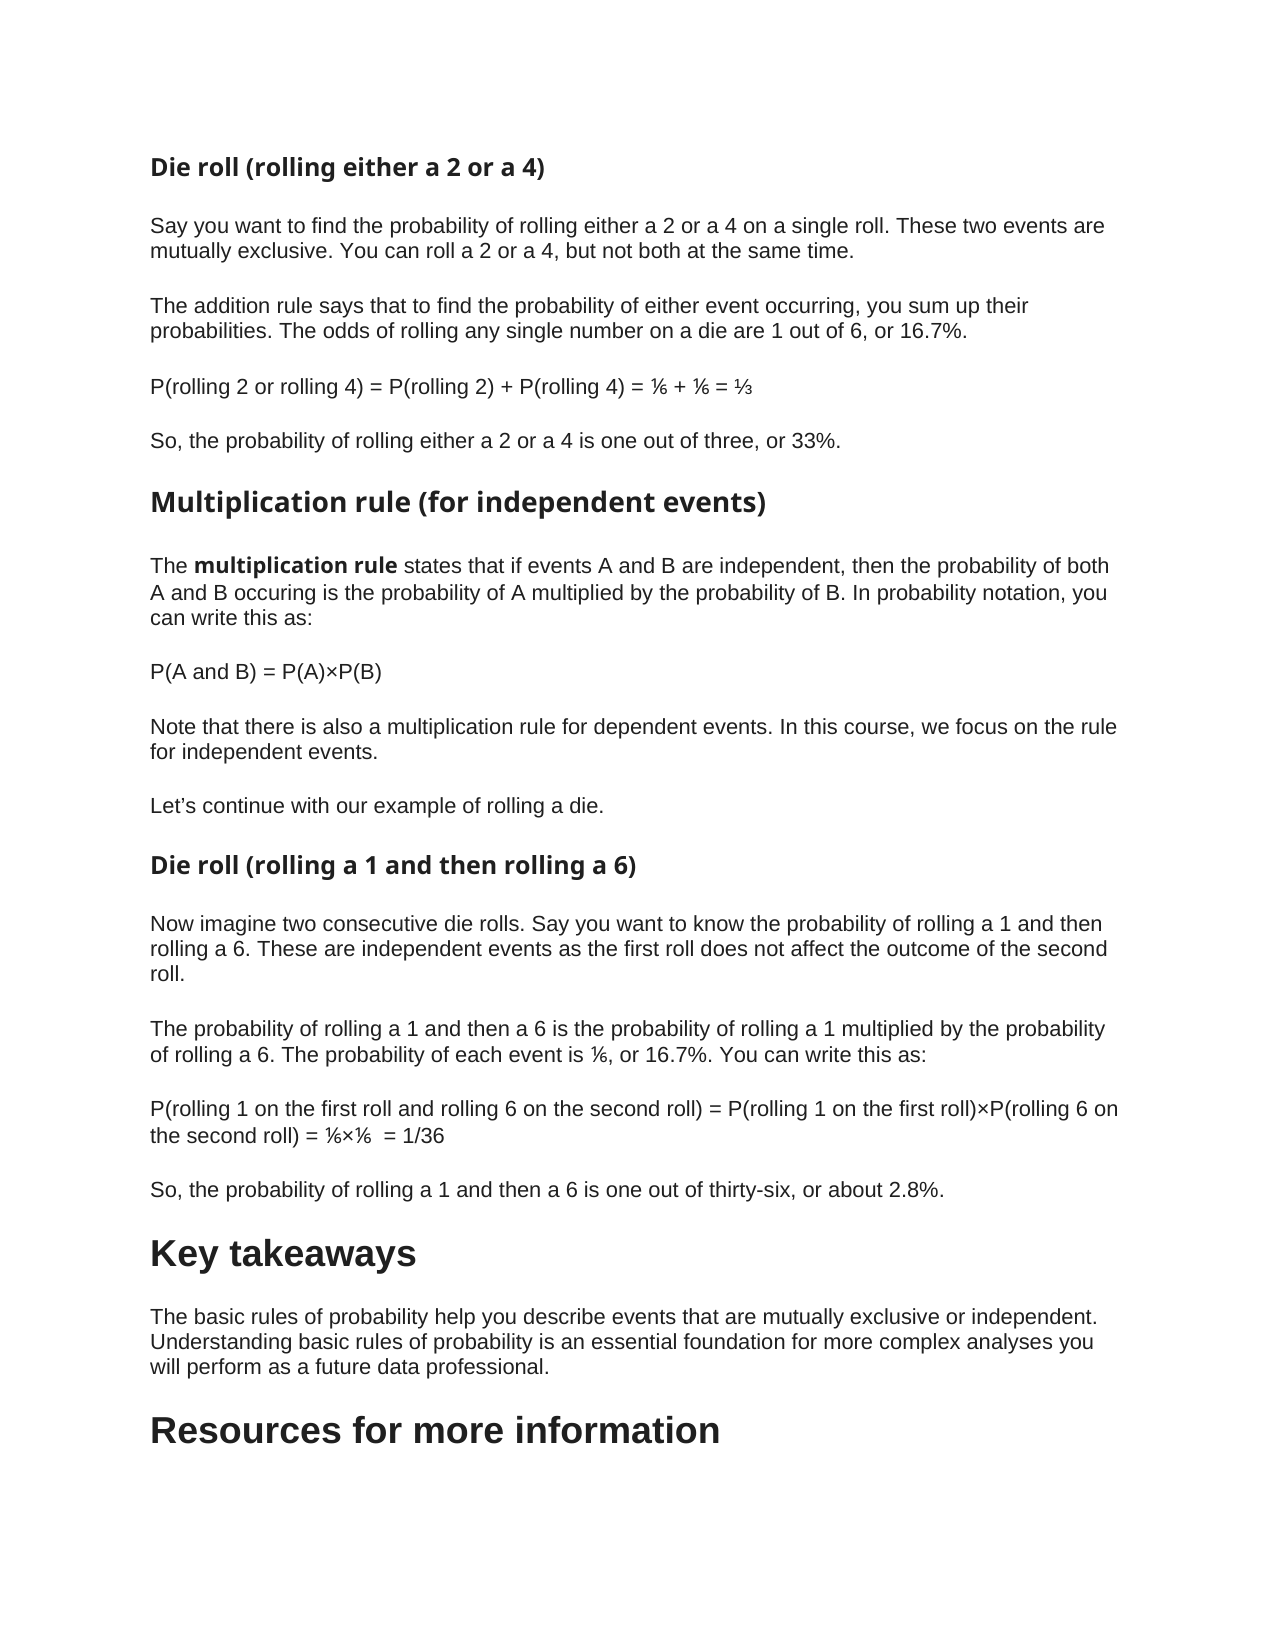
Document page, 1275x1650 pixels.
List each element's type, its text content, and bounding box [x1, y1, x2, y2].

text Let’s continue with our example of rolling a die. [150, 793, 1125, 818]
text So, the probability of rolling either a 2 or a 4 is one out of three, or 33%. [150, 428, 1125, 453]
text P(rolling 1 on the first roll and rolling 6 on the second roll) = P(rolling 1 on the first roll)×P(rolling 6 on the second roll) = ⅙×⅙ = 1/36 [150, 1096, 1125, 1148]
text Multiplication rule (for independent events) [150, 482, 1125, 521]
text Die roll (rolling a 1 and then rolling a 6) [150, 847, 1125, 882]
text The addition rule says that to find the probability of either event occurring, you sum up their probabilities. The odds of rolling any single number on a die are 1 out of 6, or 16.7%. [150, 293, 1125, 343]
text The basic rules of probability help you describe events that are mutually exclusive or independent. Understanding basic rules of probability is an essential foundation for more complex analyses you will perform as a future data professional. [150, 1304, 1125, 1379]
text Key takeaways [150, 1231, 1125, 1274]
text Say you want to find the probability of rolling either a 2 or a 4 on a single roll. These two events are mutually exclusive. You can roll a 2 or a 4, but not both at the same time. [150, 213, 1125, 264]
text So, the probability of rolling a 1 and then a 6 is one out of thirty-six, or about 2.8%. [150, 1177, 1125, 1202]
text Note that there is also a multiplication rule for dependent events. In this course, we focus on the rule for independent events. [150, 713, 1125, 764]
text Resources for more information [150, 1408, 1125, 1452]
text The multiplication rule states that if events A and B are independent, then the probability of both A and B occuring is the probability of A multiplied by the probability of B. In probability notation, you can write this as: [150, 550, 1125, 630]
text Now imagine two consecutive die rolls. Say you want to know the probability of rolling a 1 and then rolling a 6. These are independent events as the first roll does not affect the outcome of the second roll. [150, 911, 1125, 986]
text Die roll (rolling either a 2 or a 4) [150, 150, 1125, 184]
text P(rolling 2 or rolling 4) = P(rolling 2) + P(rolling 4) = ⅙ + ⅙ = ⅓ [150, 372, 1125, 399]
text P(A and B) = P(A)×P(B) [150, 659, 1125, 684]
text The probability of rolling a 1 and then a 6 is the probability of rolling a 1 multiplied by the probability of rolling a 6. The probability of each event is ⅙, or 16.7%. You can write this as: [150, 1016, 1125, 1067]
